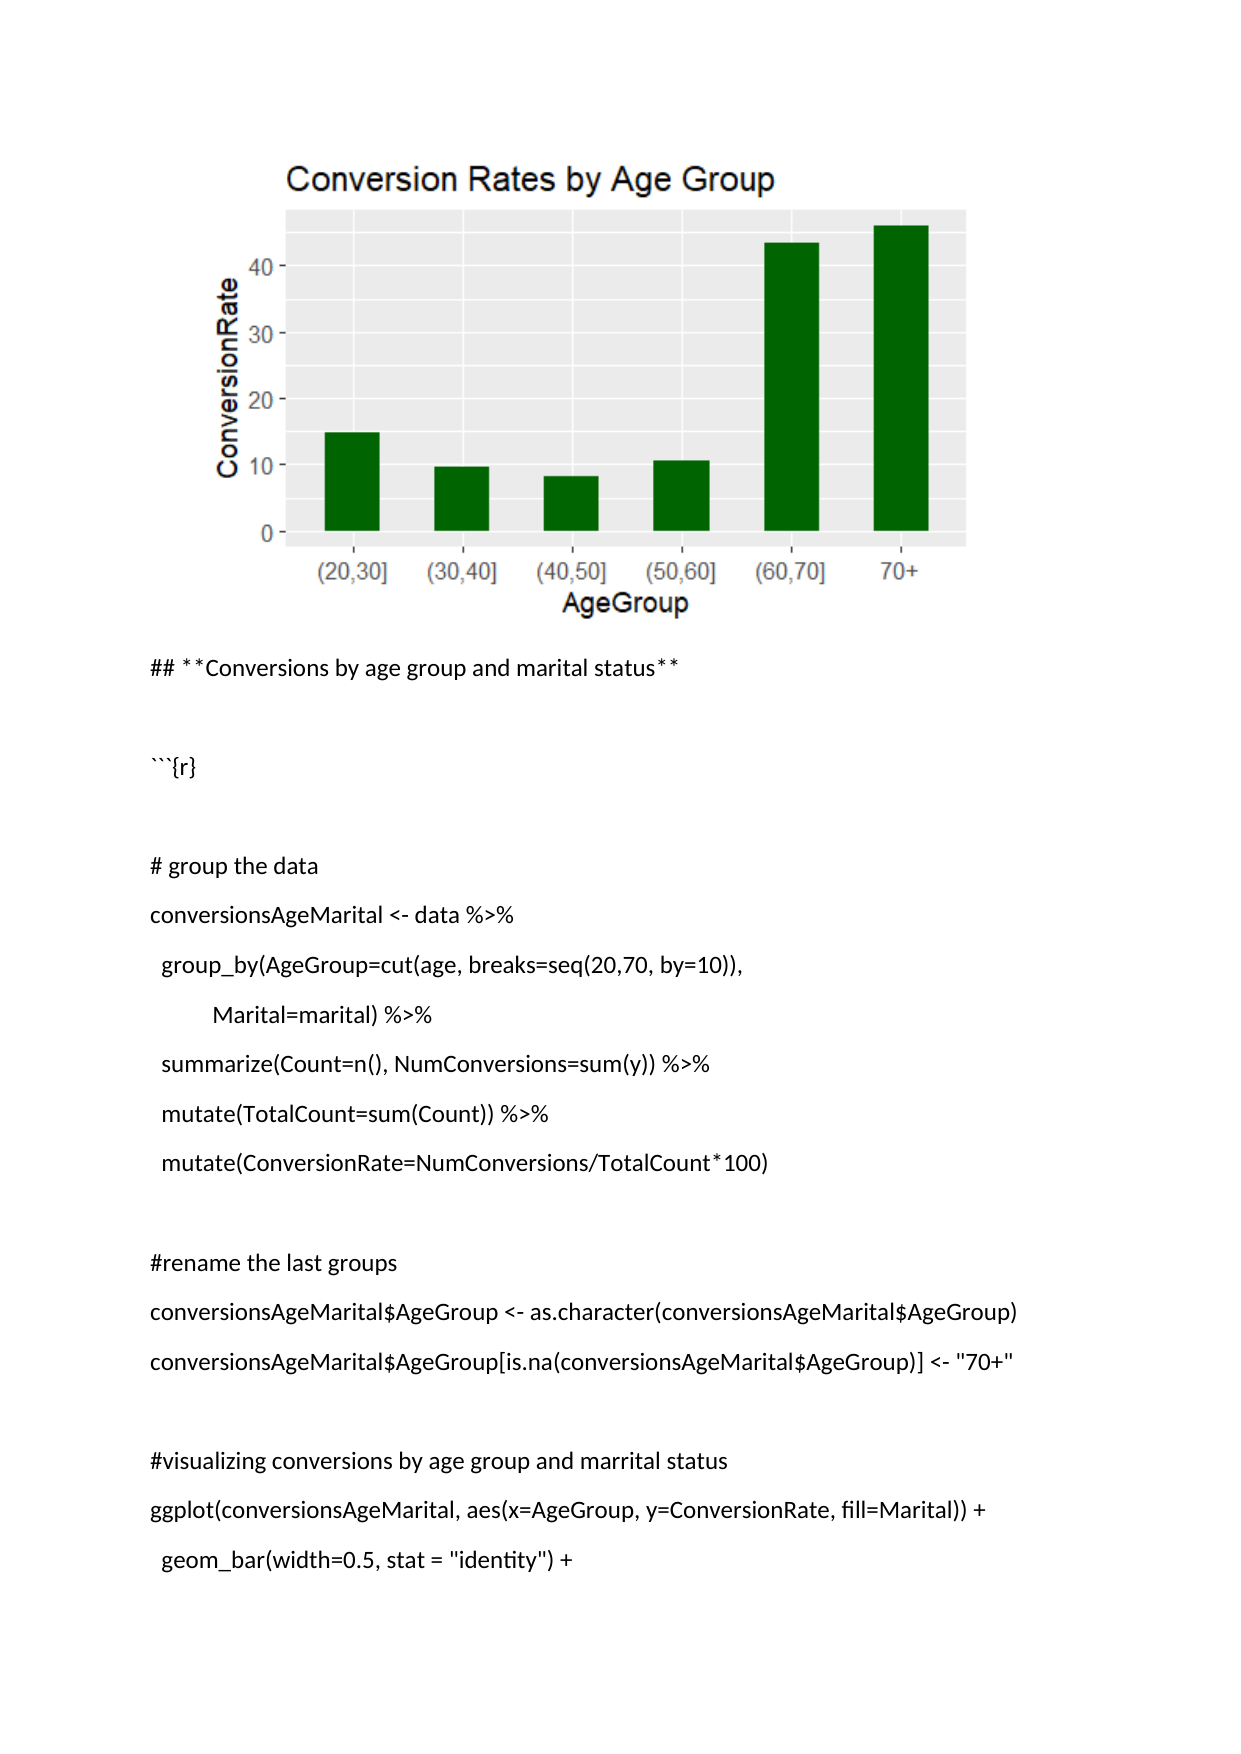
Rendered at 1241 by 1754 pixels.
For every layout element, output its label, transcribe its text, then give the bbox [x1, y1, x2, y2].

text Marital=marital) %>% [150, 999, 1090, 1029]
text ```{r} [150, 751, 1090, 781]
text mutate(ConversionRate=NumConversions/TotalCount*100) [150, 1147, 1090, 1178]
text #rename the last groups [150, 1247, 1090, 1277]
text #visualizing conversions by age group and marrital status [150, 1445, 1090, 1476]
text conversionsAgeMarital <- data %>% [150, 899, 1090, 930]
text geom_bar(width=0.5, stat = "identity") + [150, 1544, 1090, 1575]
text ggplot(conversionsAgeMarital, aes(x=AgeGroup, y=ConversionRate, fill=Marital)) + [150, 1494, 1090, 1525]
text ## **Conversions by age group and marital status** [150, 652, 1090, 682]
picture [200, 150, 982, 633]
text conversionsAgeMarital$AgeGroup <- as.character(conversionsAgeMarital$AgeGroup) [150, 1296, 1090, 1327]
text summarize(Count=n(), NumConversions=sum(y)) %>% [150, 1048, 1090, 1079]
text mutate(TotalCount=sum(Count)) %>% [150, 1098, 1090, 1128]
text group_by(AgeGroup=cut(age, breaks=seq(20,70, by=10)), [150, 949, 1090, 980]
text conversionsAgeMarital$AgeGroup[is.na(conversionsAgeMarital$AgeGroup)] <- "70+" [150, 1346, 1090, 1376]
text # group the data [150, 850, 1090, 881]
